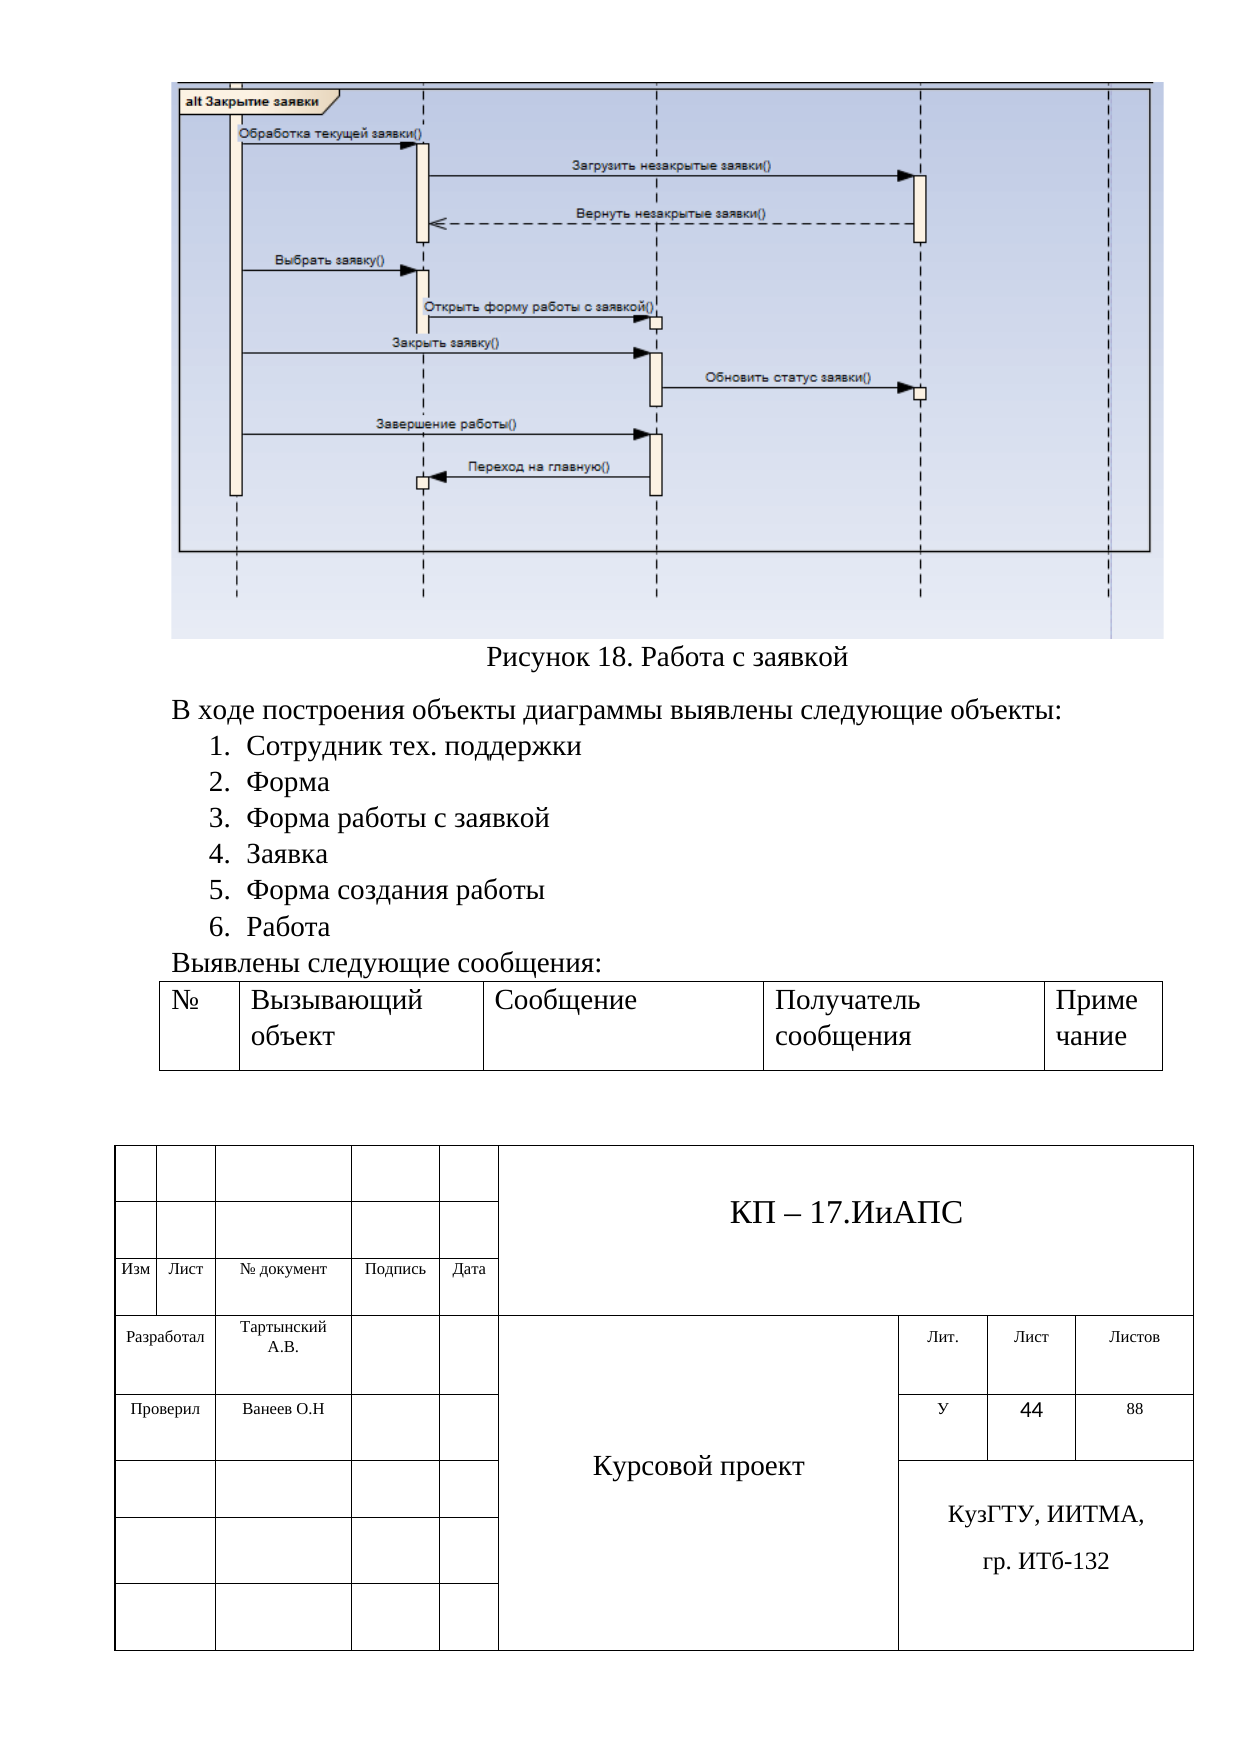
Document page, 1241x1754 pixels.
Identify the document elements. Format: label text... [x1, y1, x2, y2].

table_header Примечание [1045, 982, 1162, 1070]
table_header № [160, 982, 239, 1070]
table_header Получатель сообщения [764, 982, 1044, 1070]
text В ходе построения объекты диаграммы выявлены следующие объекты: [171, 692, 1163, 725]
text Выявлены следующие сообщения: [171, 945, 1163, 978]
list Сотрудник тех. поддержки [209, 728, 1163, 761]
table_header Сообщение [484, 982, 763, 1070]
list Форма работы с заявкой [209, 800, 1163, 834]
list Заявка [209, 836, 1163, 870]
list Форма создания работы [209, 872, 1163, 906]
list Форма [209, 764, 1163, 798]
text Рисунок 18. Работа с заявкой [171, 639, 1163, 672]
table_header Вызывающий объект [240, 982, 483, 1070]
list Работа [209, 909, 1163, 942]
picture [171, 82, 1164, 639]
